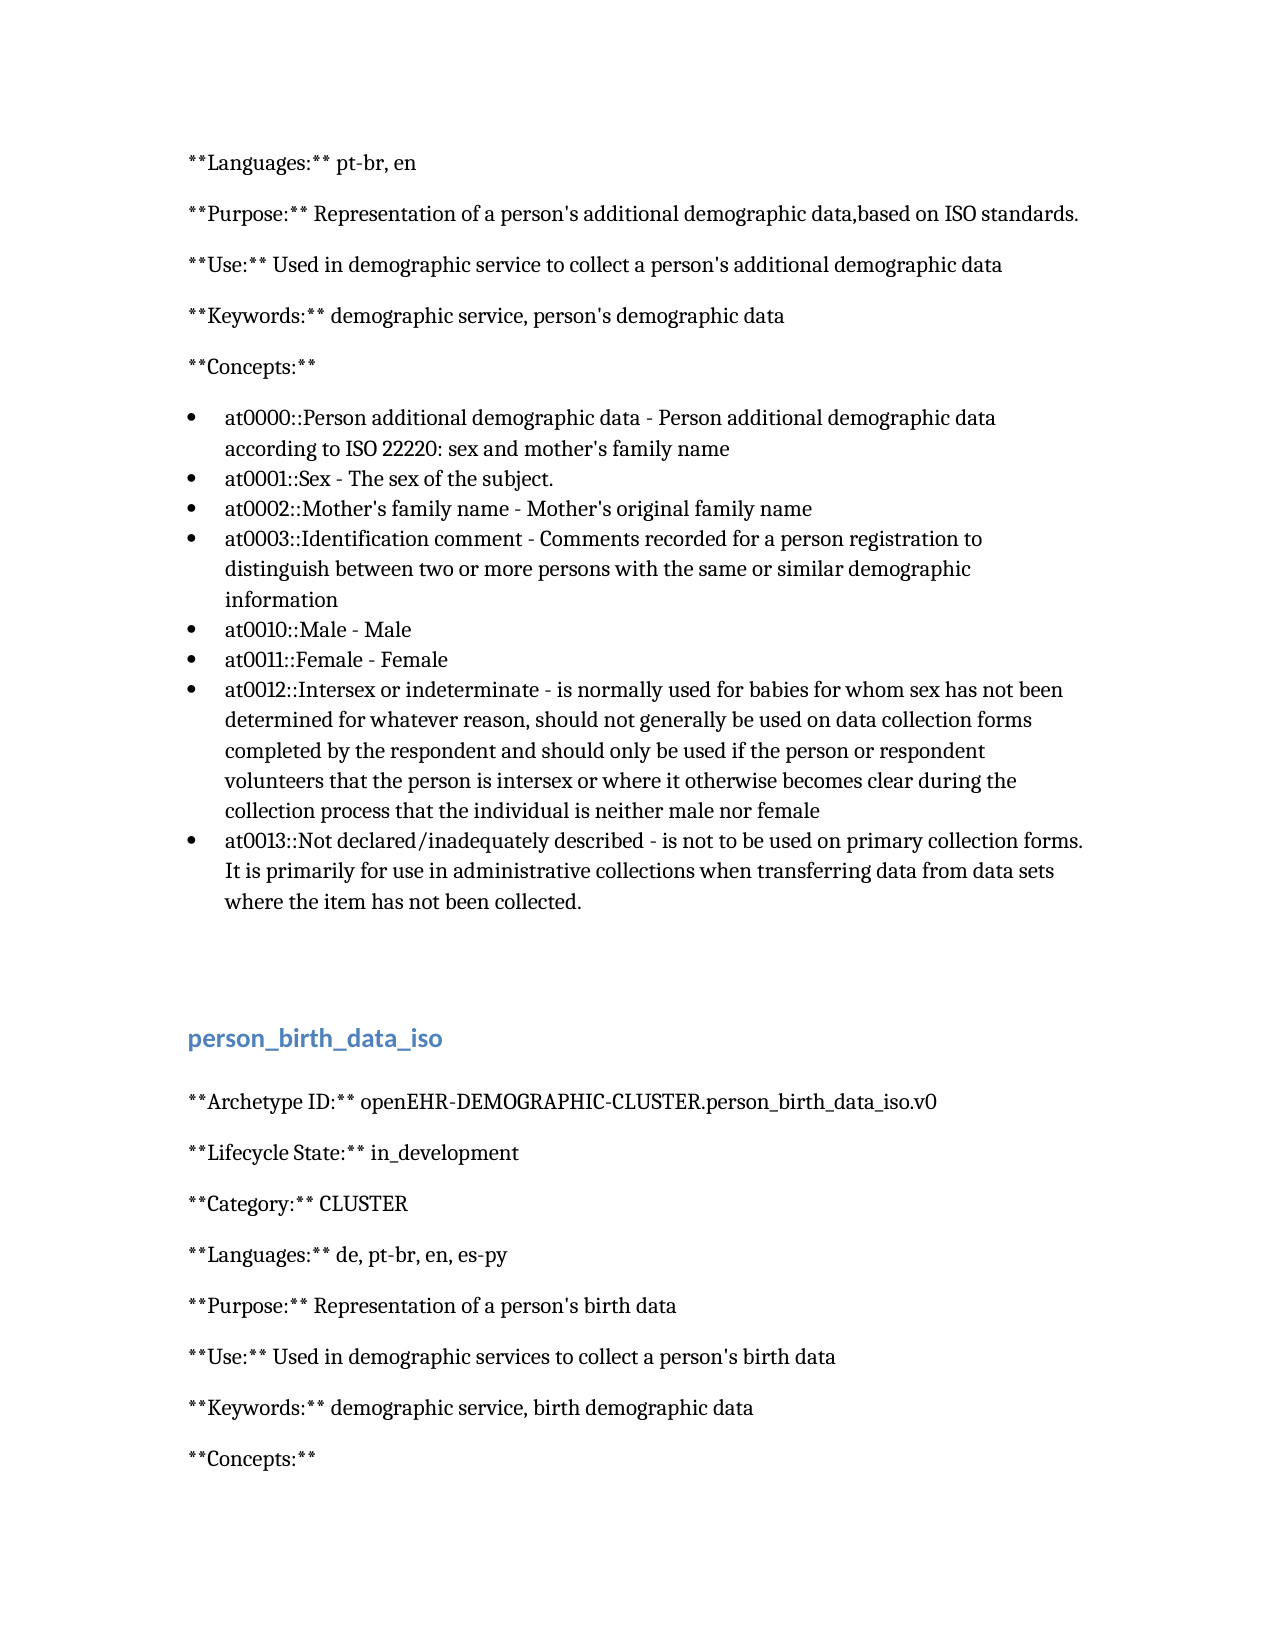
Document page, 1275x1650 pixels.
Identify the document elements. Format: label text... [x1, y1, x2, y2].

text **Concepts:** [187, 354, 1087, 381]
text **Purpose:** Representation of a person's birth data [187, 1293, 1087, 1319]
list at0001::Sex - The sex of the subject. [187, 466, 1087, 492]
text **Concepts:** [187, 1446, 1087, 1473]
text **Languages:** de, pt-br, en, es-py [187, 1242, 1087, 1268]
list at0012::Intersex or indeterminate - is normally used for babies for whom sex has not been determined for whatever reason, should not generally be used on data collection forms completed by the respondent and should only be used if the person or respondent volunteers that the person is intersex or where it otherwise becomes clear during the collection process that the individual is neither male nor female [187, 677, 1087, 824]
text **Category:** CLUSTER [187, 1191, 1087, 1217]
list at0003::Identification comment - Comments recorded for a person registration to distinguish between two or more persons with the same or similar demographic information [187, 526, 1087, 613]
list at0013::Not declared/inadequately described - is not to be used on primary collection forms. It is primarily for use in administrative collections when transferring data from data sets where the item has not been collected. [187, 828, 1087, 915]
subtitle person_birth_data_iso [187, 1021, 1087, 1054]
text **Lifecycle State:** in_development [187, 1140, 1087, 1166]
text **Languages:** pt-br, en [187, 150, 1087, 176]
text **Use:** Used in demographic services to collect a person's birth data [187, 1344, 1087, 1371]
list at0011::Female - Female [187, 647, 1087, 673]
text **Keywords:** demographic service, birth demographic data [187, 1395, 1087, 1422]
text **Use:** Used in demographic service to collect a person's additional demographic data [187, 252, 1087, 278]
text **Archetype ID:** openEHR-DEMOGRAPHIC-CLUSTER.person_birth_data_iso.v0 [187, 1059, 1087, 1115]
list at0002::Mother's family name - Mother's original family name [187, 496, 1087, 522]
text **Keywords:** demographic service, person's demographic data [187, 303, 1087, 329]
list at0010::Male - Male [187, 617, 1087, 643]
text **Purpose:** Representation of a person's additional demographic data,based on ISO standards. [187, 201, 1087, 227]
list at0000::Person additional demographic data - Person additional demographic data according to ISO 22220: sex and mother's family name [187, 405, 1087, 462]
